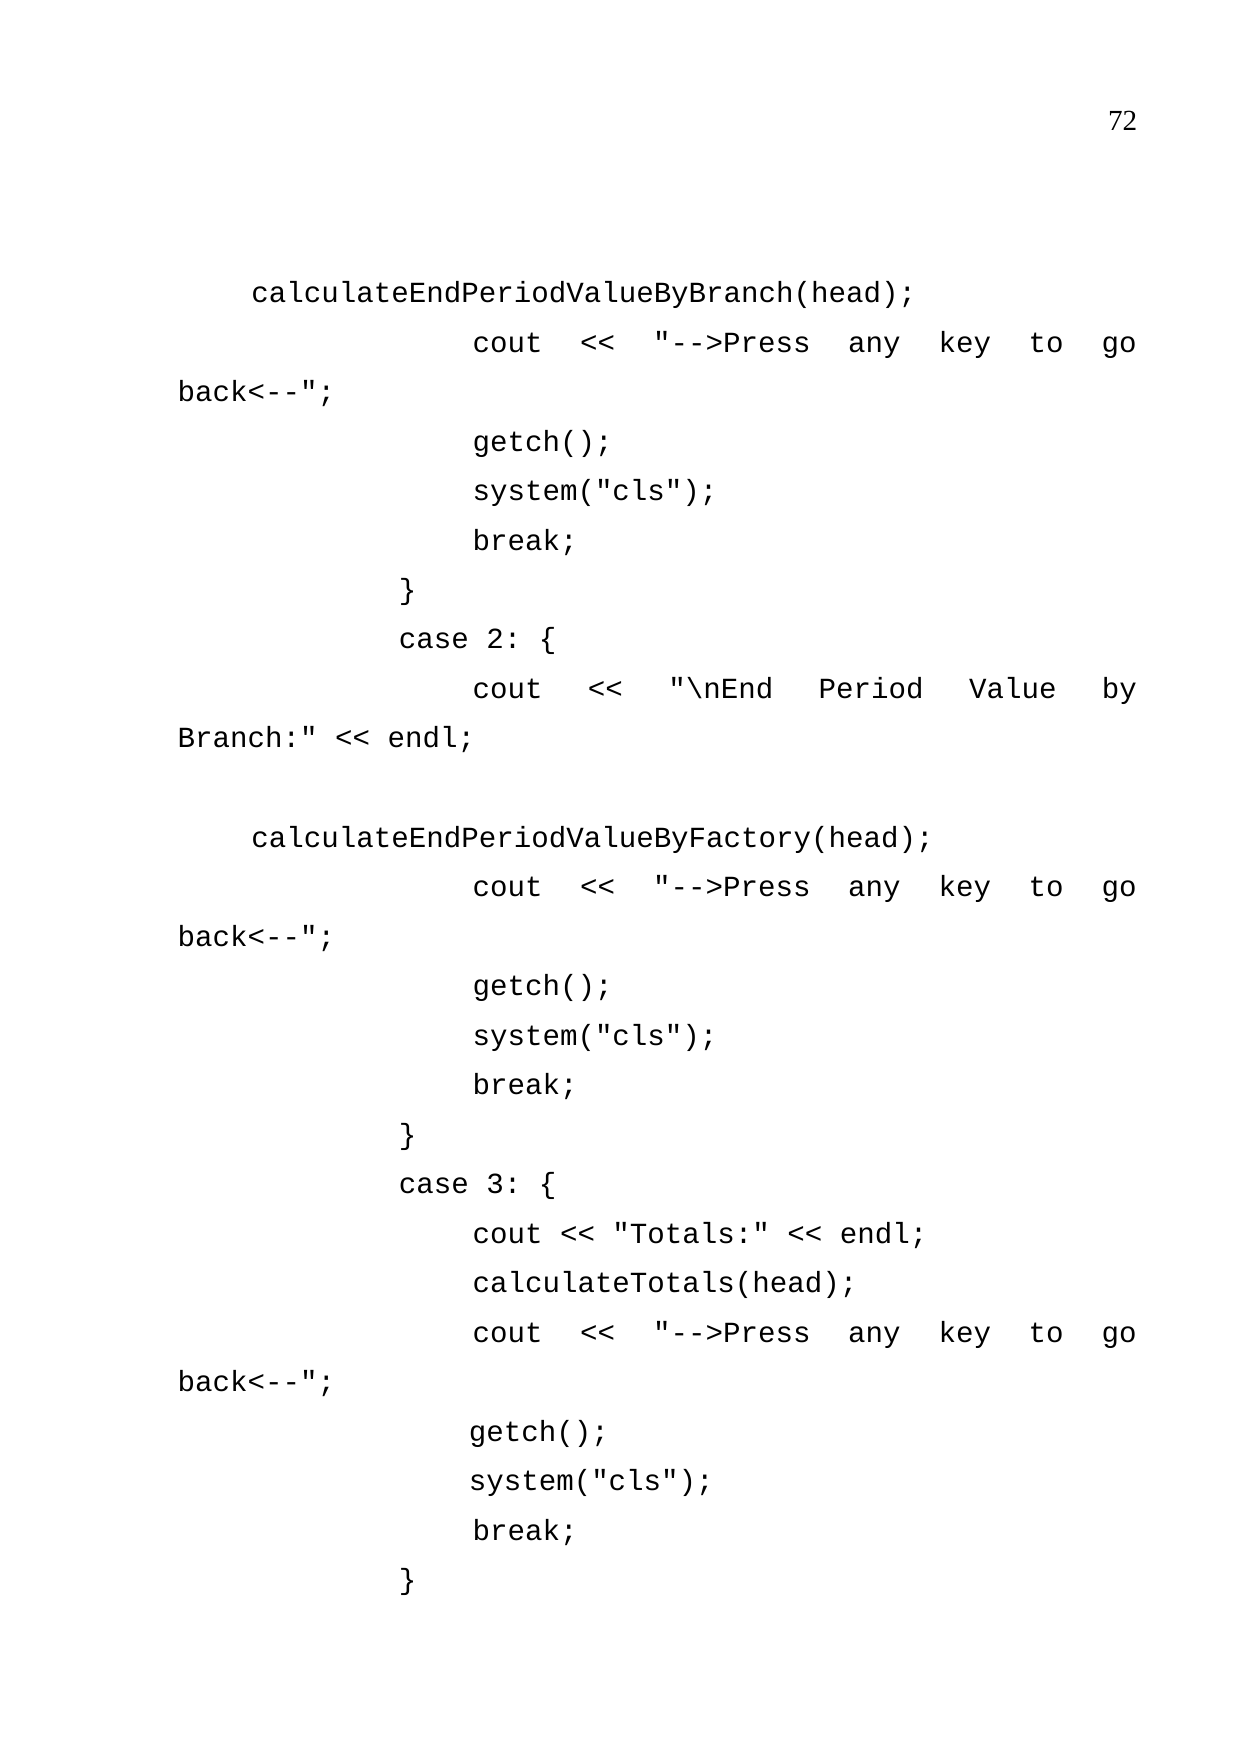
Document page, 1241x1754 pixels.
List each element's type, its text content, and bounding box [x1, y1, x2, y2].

text calculateTotals(head); [177, 1268, 1137, 1301]
text cout << "Totals:" << endl; [177, 1219, 1137, 1252]
text getch(); [177, 972, 1137, 1004]
text } [177, 575, 1137, 608]
text getch(); [177, 1417, 1137, 1450]
text system("cls"); [177, 1466, 1137, 1499]
text getch(); [177, 427, 1137, 460]
text case 3: { [177, 1169, 1137, 1202]
text } [177, 1120, 1137, 1153]
text calculateEndPeriodValueByFactory(head); [177, 773, 1137, 856]
text break; [177, 1071, 1137, 1103]
text cout << "-->Press any key to go back<--"; [177, 328, 1137, 410]
text system("cls"); [177, 1021, 1137, 1054]
text case 2: { [177, 625, 1137, 658]
text cout << "\nEnd Period Value by Branch:" << endl; [177, 674, 1137, 757]
text } [177, 1565, 1137, 1598]
text break; [177, 526, 1137, 559]
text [177, 1318, 1137, 1400]
text calculateEndPeriodValueByBranch(head); [177, 228, 1137, 311]
text break; [177, 1516, 1137, 1549]
text system("cls"); [177, 476, 1137, 509]
text cout << "-->Press any key to go back<--"; [177, 873, 1137, 955]
